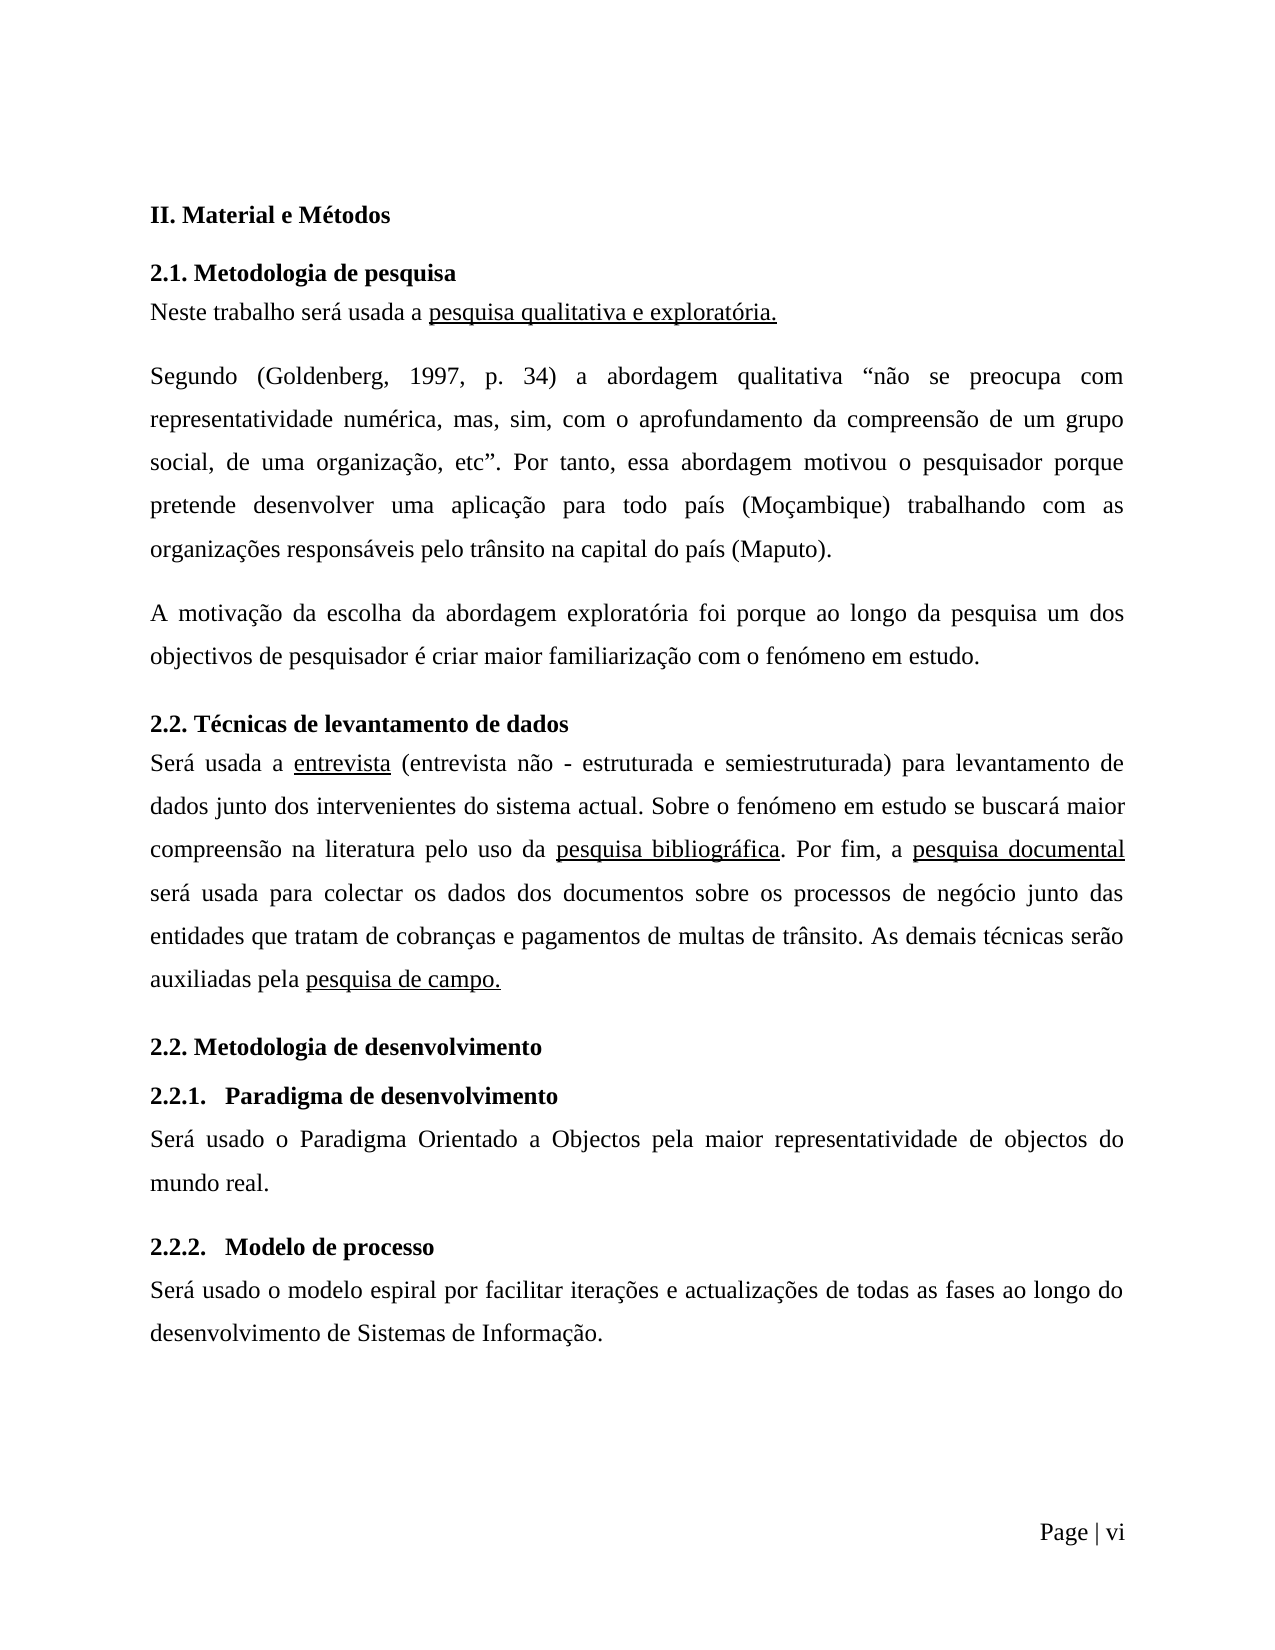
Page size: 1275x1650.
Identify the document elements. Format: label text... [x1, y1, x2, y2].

subtitle Paradigma de desenvolvimento [150, 1081, 1125, 1110]
text Segundo (Goldenberg, 1997, p. 34) a abordagem qualitativa “não se preocupa com representatividade numérica, mas, sim, com o aprofundamento da compreensão de um grupo social, de uma organização, etc”. Por tanto, essa abordagem motivou o pesquisador porque pretende desenvolver uma aplicação para todo país (Moçambique) trabalhando com as organizações responsáveis pelo trânsito na capital do país (Maputo). [150, 361, 1125, 562]
text Neste trabalho será usada a pesquisa qualitativa e exploratória. [150, 297, 1125, 326]
text A motivação da escolha da abordagem exploratória foi porque ao longo da pesquisa um dos objectivos de pesquisador é criar maior familiarização com o fenómeno em estudo. [150, 598, 1125, 669]
subtitle II. Material e Métodos [150, 200, 1125, 229]
subtitle 2.1. Metodologia de pesquisa [150, 258, 1125, 287]
subtitle Modelo de processo [150, 1232, 1125, 1260]
subtitle 2.2. Metodologia de desenvolvimento [150, 1032, 1125, 1061]
subtitle 2.2. Técnicas de levantamento de dados [150, 709, 1125, 738]
text Será usada a entrevista (entrevista não - estruturada e semiestruturada) para levantamento de dados junto dos intervenientes do sistema actual. Sobre o fenómeno em estudo se buscará maior compreensão na literatura pelo uso da pesquisa bibliográfica. Por fim, a pesquisa documental será usada para colectar os dados dos documentos sobre os processos de negócio junto das entidades que tratam de cobranças e pagamentos de multas de trânsito. As demais técnicas serão auxiliadas pela pesquisa de campo. [150, 748, 1125, 993]
text Será usado o Paradigma Orientado a Objectos pela maior representatividade de objectos do mundo real. [150, 1124, 1125, 1196]
text Será usado o modelo espiral por facilitar iterações e actualizações de todas as fases ao longo do desenvolvimento de Sistemas de Informação. [150, 1275, 1125, 1347]
